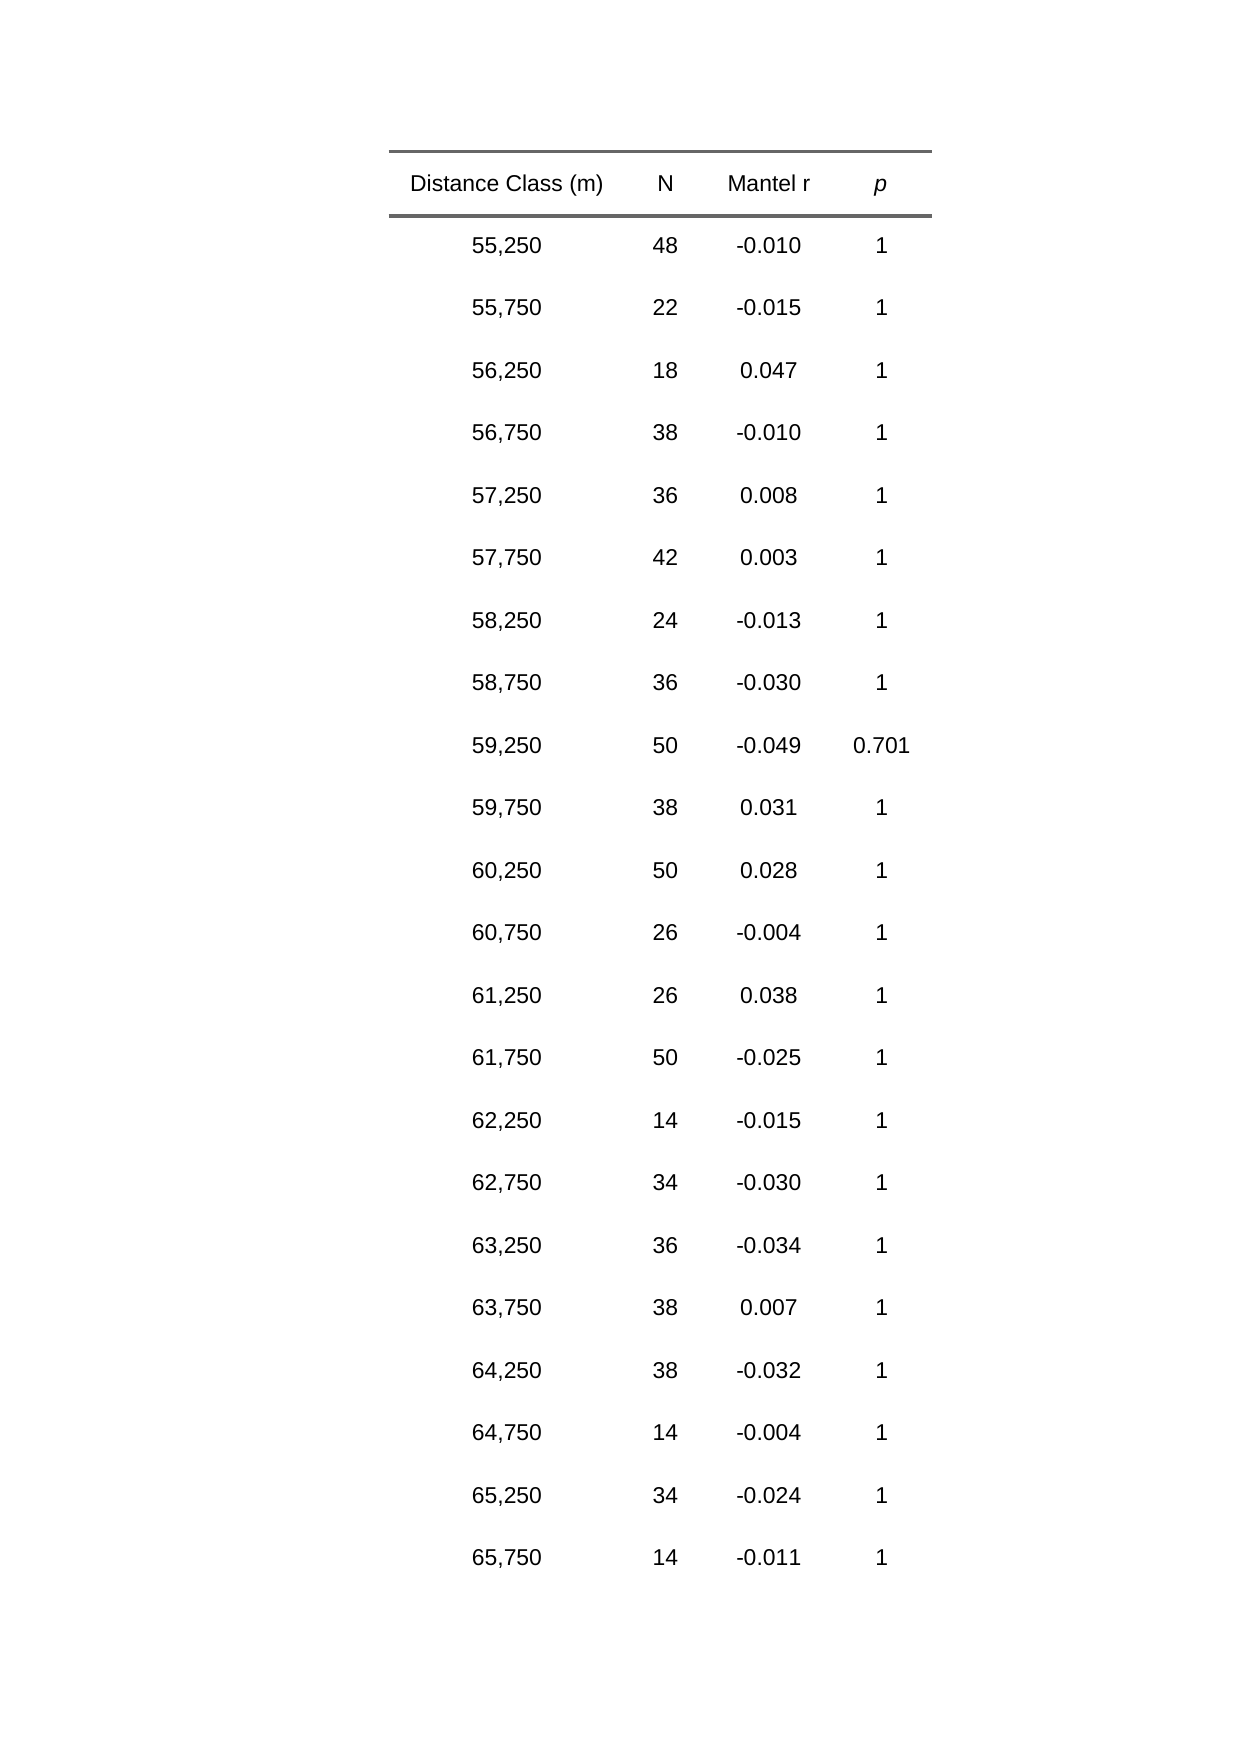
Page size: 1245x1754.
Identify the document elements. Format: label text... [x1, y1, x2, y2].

table_cell 22 [625, 277, 706, 339]
table_cell 26 [625, 902, 706, 964]
table_cell 60,750 [389, 902, 625, 964]
table_cell 48 [625, 218, 706, 277]
table_cell 36 [625, 1214, 706, 1277]
table_cell 1 [831, 218, 932, 277]
table_cell 1 [831, 1339, 932, 1402]
table_cell 50 [625, 714, 706, 777]
table_cell 24 [625, 589, 706, 652]
table_cell -0.034 [706, 1214, 831, 1277]
table_cell 34 [625, 1152, 706, 1214]
table_cell 1 [831, 777, 932, 839]
table_cell 57,750 [389, 527, 625, 589]
table_cell 1 [831, 1089, 932, 1152]
table_cell 56,250 [389, 339, 625, 402]
table_cell -0.030 [706, 1152, 831, 1214]
table_cell 63,250 [389, 1214, 625, 1277]
table_header p [831, 153, 932, 214]
table_cell 56,750 [389, 402, 625, 464]
table_cell 1 [831, 1152, 932, 1214]
table_cell -0.025 [706, 1027, 831, 1089]
table_cell 1 [831, 1464, 932, 1527]
table_cell 58,250 [389, 589, 625, 652]
table_cell 1 [831, 339, 932, 402]
table_header N [625, 153, 706, 214]
table_cell 1 [831, 1214, 932, 1277]
table_cell -0.004 [706, 902, 831, 964]
table_cell 59,250 [389, 714, 625, 777]
table_cell 34 [625, 1464, 706, 1527]
table_cell 1 [831, 464, 932, 527]
table_cell 26 [625, 964, 706, 1027]
table_cell 0.031 [706, 777, 831, 839]
table_cell 0.028 [706, 839, 831, 902]
table_header Mantel r [706, 153, 831, 214]
table_cell 1 [831, 402, 932, 464]
table_cell 1 [831, 277, 932, 339]
table_cell 50 [625, 1027, 706, 1089]
table_cell 0.008 [706, 464, 831, 527]
table_cell 14 [625, 1402, 706, 1464]
table_cell 42 [625, 527, 706, 589]
table_cell 1 [831, 839, 932, 902]
table_cell -0.015 [706, 1089, 831, 1152]
table_cell 61,750 [389, 1027, 625, 1089]
table_cell 0.007 [706, 1277, 831, 1339]
table_cell 1 [831, 902, 932, 964]
table_header Distance Class (m) [389, 153, 625, 214]
table_cell 1 [831, 1402, 932, 1464]
table_cell 0.047 [706, 339, 831, 402]
table_cell 0.038 [706, 964, 831, 1027]
table_cell 55,750 [389, 277, 625, 339]
table_cell 60,250 [389, 839, 625, 902]
table_cell 62,250 [389, 1089, 625, 1152]
table_cell 61,250 [389, 964, 625, 1027]
table_cell -0.013 [706, 589, 831, 652]
table_cell 64,750 [389, 1402, 625, 1464]
table_cell -0.030 [706, 652, 831, 714]
table_cell 65,750 [389, 1527, 625, 1589]
table_cell 57,250 [389, 464, 625, 527]
table_cell 38 [625, 777, 706, 839]
table_cell 64,250 [389, 1339, 625, 1402]
table_cell 0.003 [706, 527, 831, 589]
table_cell 1 [831, 964, 932, 1027]
table_cell 1 [831, 1027, 932, 1089]
table_cell 1 [831, 652, 932, 714]
table_cell 1 [831, 1277, 932, 1339]
table_cell 36 [625, 652, 706, 714]
table_cell 65,250 [389, 1464, 625, 1527]
table_cell 63,750 [389, 1277, 625, 1339]
table_cell 1 [831, 527, 932, 589]
table_cell 59,750 [389, 777, 625, 839]
table_cell -0.049 [706, 714, 831, 777]
table_cell 18 [625, 339, 706, 402]
table_cell 1 [831, 1527, 932, 1589]
table_cell -0.010 [706, 218, 831, 277]
table_cell 1 [831, 589, 932, 652]
table_cell 58,750 [389, 652, 625, 714]
table_cell 36 [625, 464, 706, 527]
table_cell 50 [625, 839, 706, 902]
table_cell -0.011 [706, 1527, 831, 1589]
table_cell -0.015 [706, 277, 831, 339]
table_cell 55,250 [389, 218, 625, 277]
table_cell 38 [625, 402, 706, 464]
table_cell 14 [625, 1089, 706, 1152]
table_cell 62,750 [389, 1152, 625, 1214]
table_cell 14 [625, 1527, 706, 1589]
table_cell -0.004 [706, 1402, 831, 1464]
table_cell -0.010 [706, 402, 831, 464]
table_cell 0.701 [831, 714, 932, 777]
table_cell -0.024 [706, 1464, 831, 1527]
table_cell 38 [625, 1277, 706, 1339]
table_cell -0.032 [706, 1339, 831, 1402]
table_cell 38 [625, 1339, 706, 1402]
